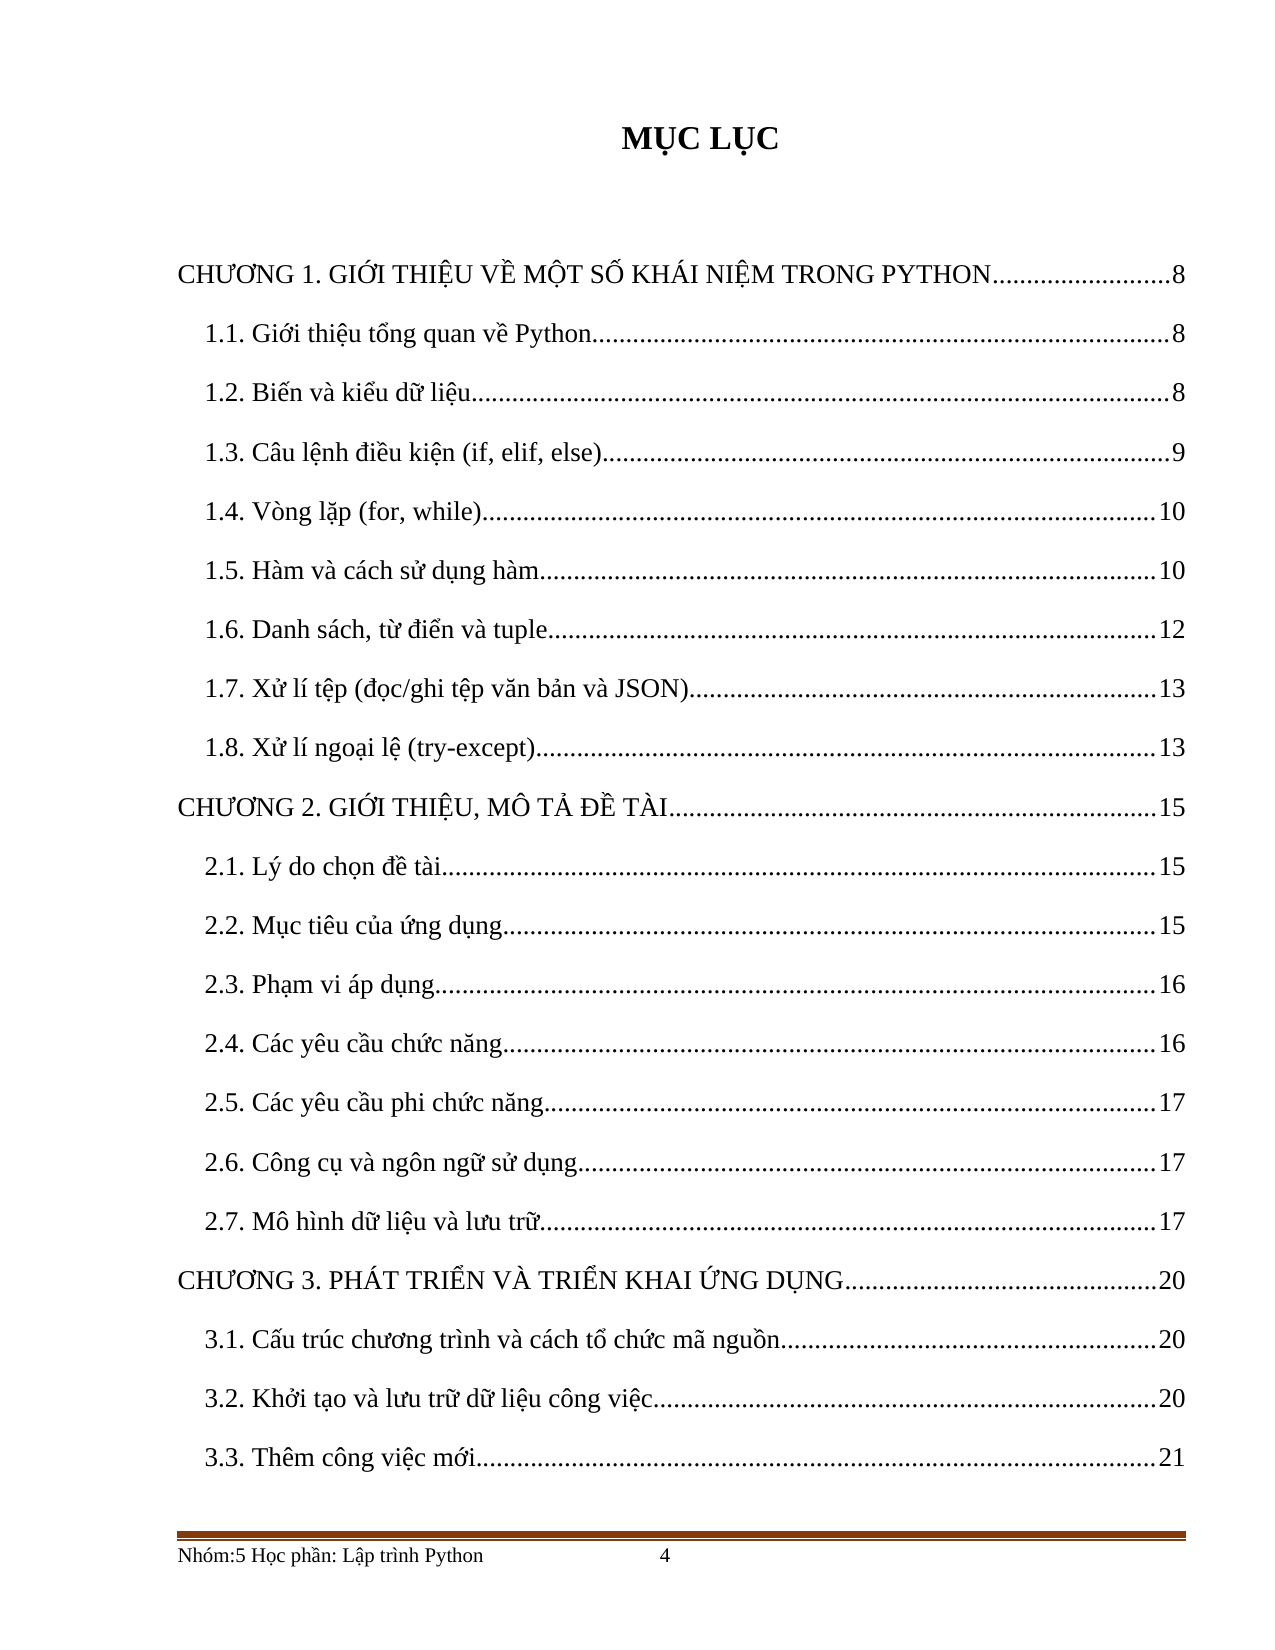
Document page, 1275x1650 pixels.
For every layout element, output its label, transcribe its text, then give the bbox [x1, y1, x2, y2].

text MỤC LỤC [177, 118, 1186, 156]
